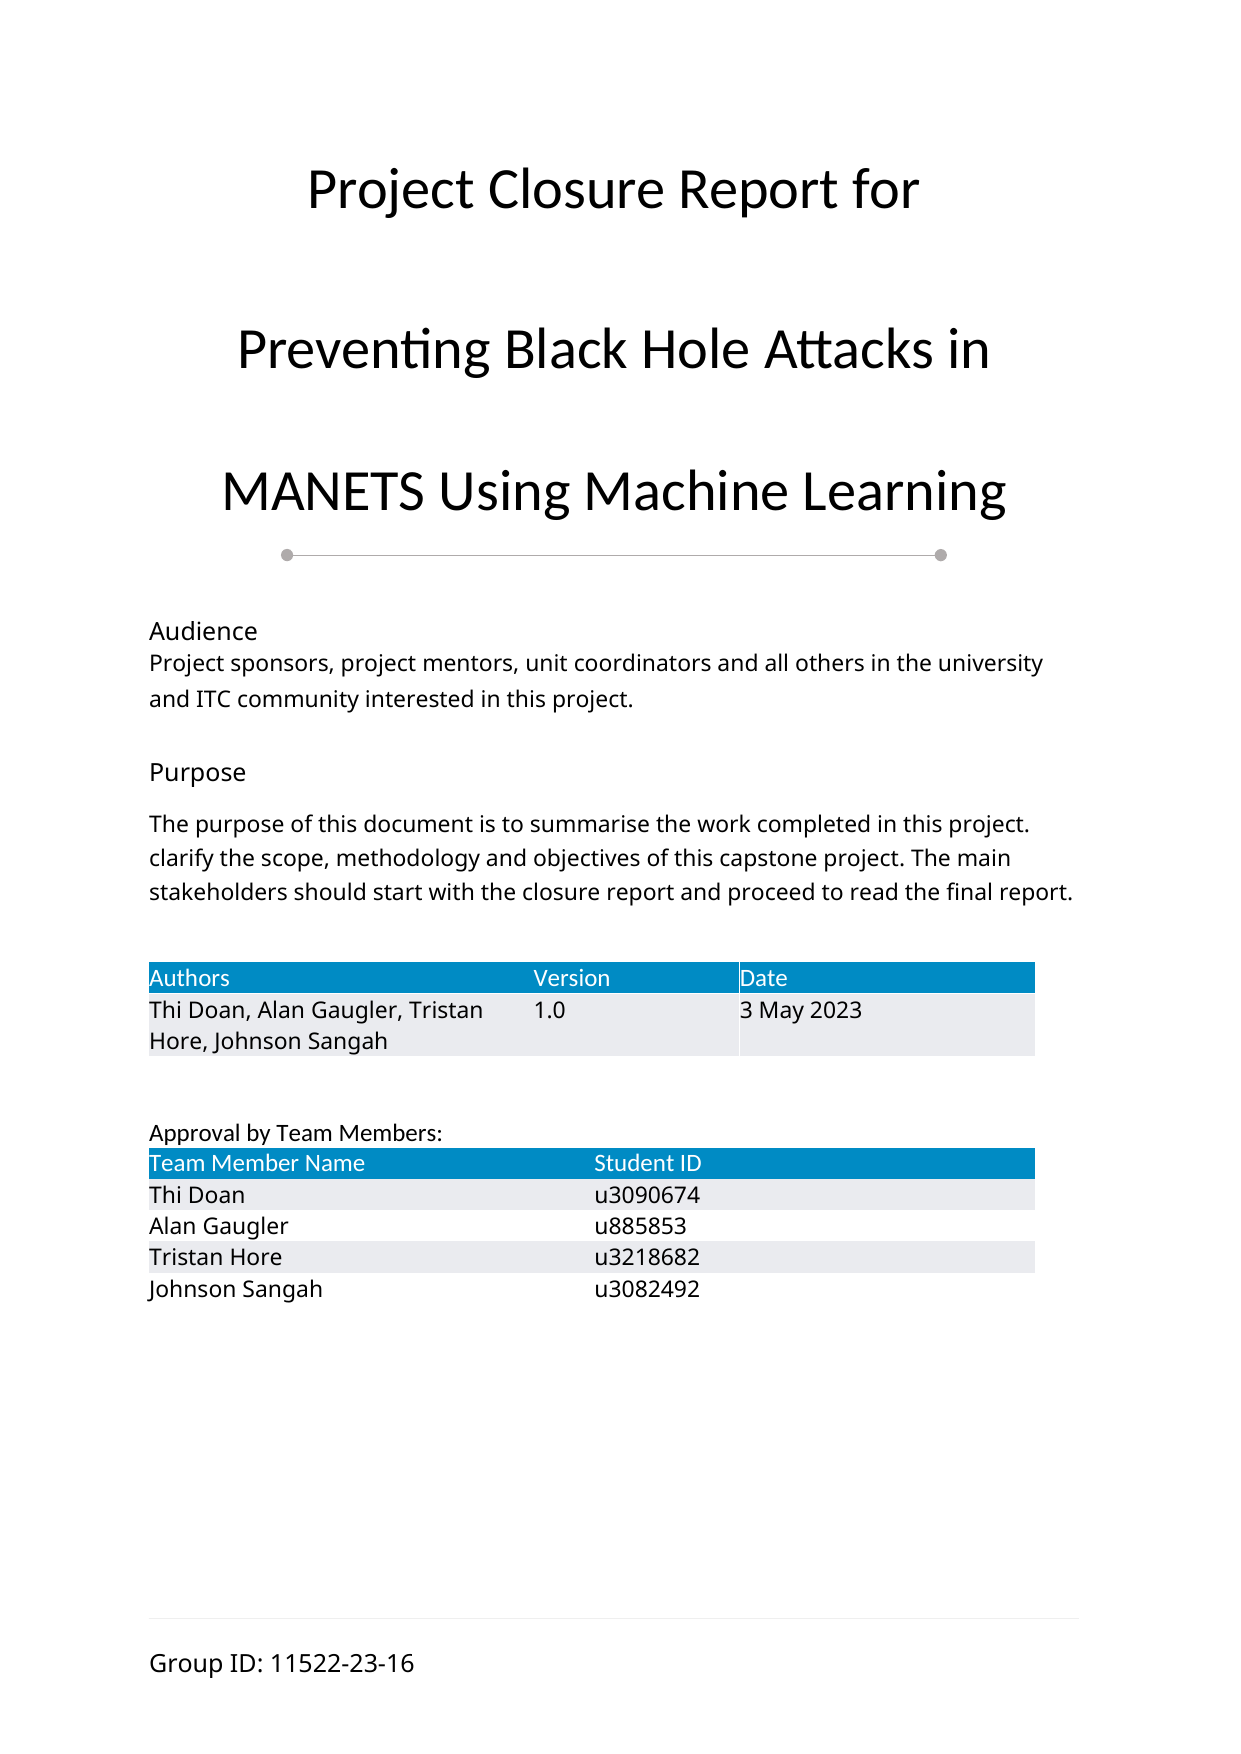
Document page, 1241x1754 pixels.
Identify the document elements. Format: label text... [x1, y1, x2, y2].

text Preventing Black Hole Attacks in MANETS Using Machine Learning [149, 311, 1079, 525]
text Project sponsors, project mentors, unit coordinators and all others in the university and ITC community interested in this project. [149, 647, 1079, 714]
table_cell u3218682 [594, 1241, 1035, 1273]
text The purpose of this document is to summarise the work completed in this project. clarify the scope, methodology and objectives of this capstone project. The main stakeholders should start with the closure report and proceed to read the final report. [149, 808, 1079, 907]
table_cell u885853 [594, 1210, 1035, 1241]
table_cell Thi Doan [149, 1179, 594, 1210]
text Approval by Team Members: [149, 1117, 1079, 1148]
text Project Closure Report for [149, 152, 1079, 223]
table_cell Thi Doan, Alan Gaugler, Tristan Hore, Johnson Sangah [149, 994, 533, 1056]
table_cell Tristan Hore [149, 1241, 594, 1273]
table_cell 1.0 [533, 994, 739, 1056]
table_cell Alan Gaugler [149, 1210, 594, 1241]
table_header Authors [149, 962, 533, 993]
table_cell u3082492 [594, 1273, 1035, 1304]
table_header Version [533, 962, 739, 993]
table_header Team Member Name [149, 1148, 594, 1179]
table_cell Johnson Sangah [149, 1273, 594, 1304]
text Audience [149, 613, 1079, 647]
table_header Student ID [594, 1148, 1035, 1179]
table_cell 3 May 2023 [740, 994, 1035, 1056]
table_header Date [740, 962, 1035, 993]
table_cell u3090674 [594, 1179, 1035, 1210]
text Purpose [149, 755, 1079, 789]
